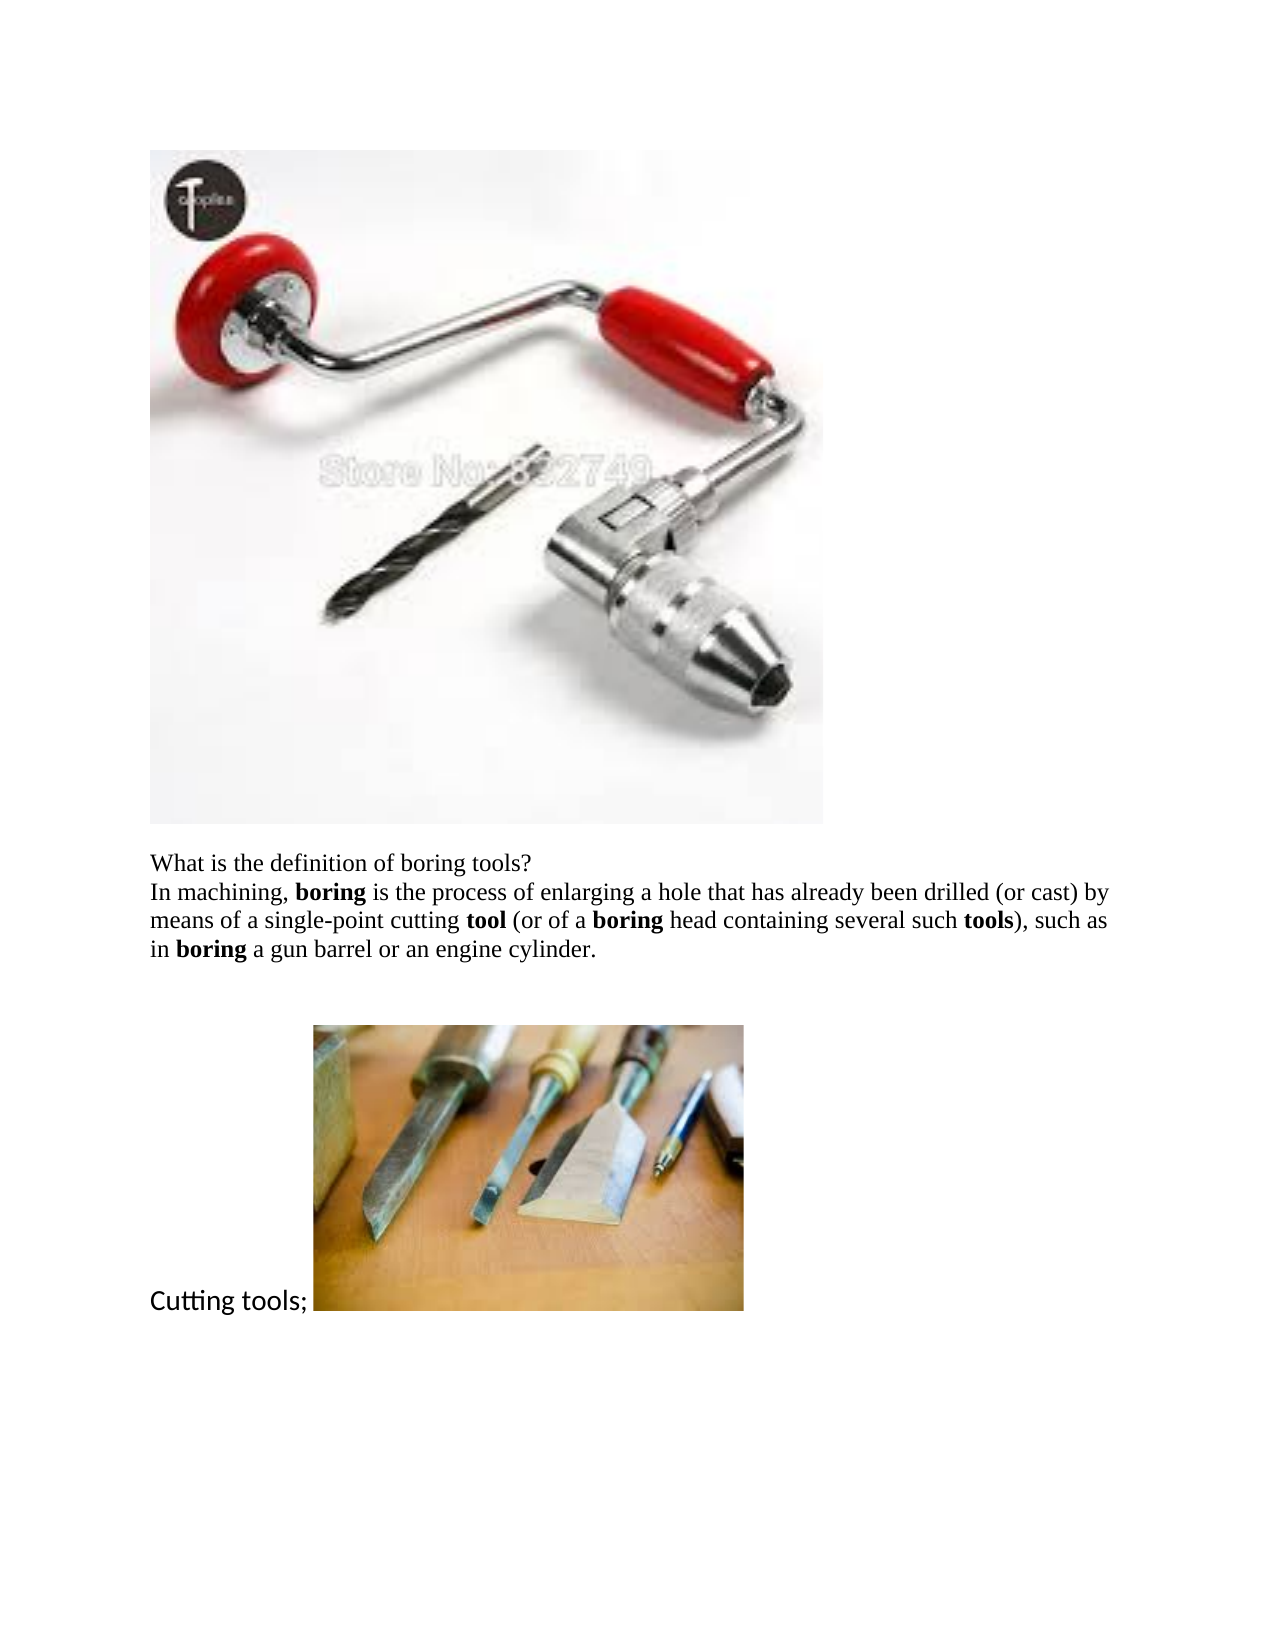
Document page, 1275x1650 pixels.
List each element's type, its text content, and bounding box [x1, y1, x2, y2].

picture [313, 1025, 744, 1311]
picture [150, 150, 824, 824]
text In machining, boring is the process of enlarging a hole that has already been drilled (or cast) by means of a single-point cutting tool (or of a boring head containing several such tools), such as in boring a gun barrel or an engine cylinder. [150, 877, 1125, 963]
text What is the definition of boring tools? [150, 848, 1125, 877]
